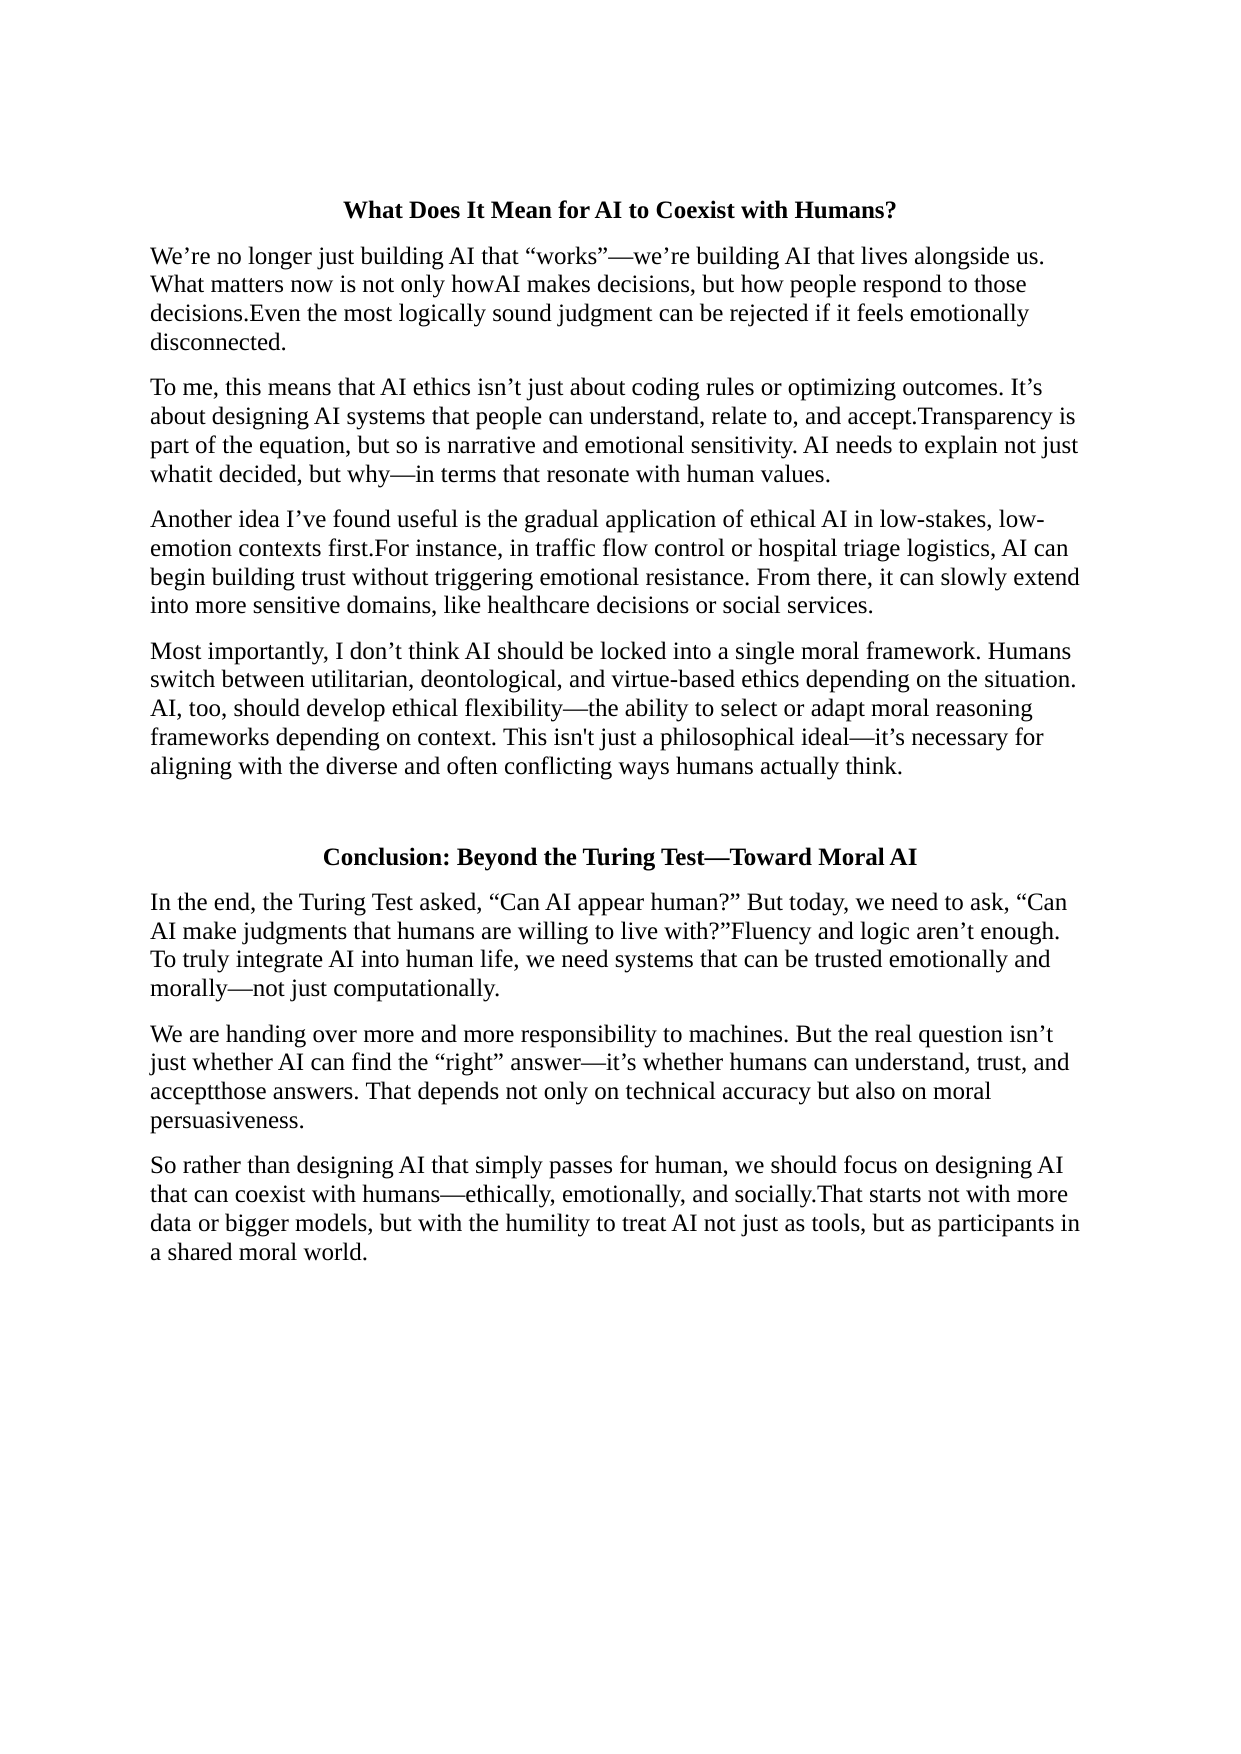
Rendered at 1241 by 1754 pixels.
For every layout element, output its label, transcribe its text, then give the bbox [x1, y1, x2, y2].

text We’re no longer just building AI that “works”—we’re building AI that lives alongside us. What matters now is not only howAI makes decisions, but how people respond to those decisions.Even the most logically sound judgment can be rejected if it feels emotionally disconnected. [150, 241, 1090, 356]
text Another idea I’ve found useful is the gradual application of ethical AI in low-stakes, low-emotion contexts first.For instance, in traffic flow control or hospital triage logistics, AI can begin building trust without triggering emotional resistance. From there, it can slowly extend into more sensitive domains, like healthcare decisions or social services. [150, 504, 1090, 619]
text Conclusion: Beyond the Turing Test—Toward Moral AI [150, 842, 1090, 870]
text What Does It Mean for AI to Coexist with Humans? [150, 195, 1090, 224]
text To me, this means that AI ethics isn’t just about coding rules or optimizing outcomes. It’s about designing AI systems that people can understand, relate to, and accept.Transparency is part of the equation, but so is narrative and emotional sensitivity. AI needs to explain not just whatit decided, but why—in terms that resonate with human values. [150, 372, 1090, 487]
text So rather than designing AI that simply passes for human, we should focus on designing AI that can coexist with humans—ethically, emotionally, and socially.That starts not with more data or bigger models, but with the humility to treat AI not just as tools, but as participants in a shared moral world. [150, 1150, 1090, 1265]
text Most importantly, I don’t think AI should be locked into a single moral framework. Humans switch between utilitarian, deontological, and virtue-based ethics depending on the situation. AI, too, should develop ethical flexibility—the ability to select or adapt moral reasoning frameworks depending on context. This isn't just a philosophical ideal—it’s necessary for aligning with the diverse and often conflicting ways humans actually think. [150, 636, 1090, 779]
text In the end, the Turing Test asked, “Can AI appear human?” But today, we need to ask, “Can AI make judgments that humans are willing to live with?”Fluency and logic aren’t enough. To truly integrate AI into human life, we need systems that can be trusted emotionally and morally—not just computationally. [150, 887, 1090, 1002]
text We are handing over more and more responsibility to machines. But the real question isn’t just whether AI can find the “right” answer—it’s whether humans can understand, trust, and acceptthose answers. That depends not only on technical accuracy but also on moral persuasiveness. [150, 1019, 1090, 1134]
